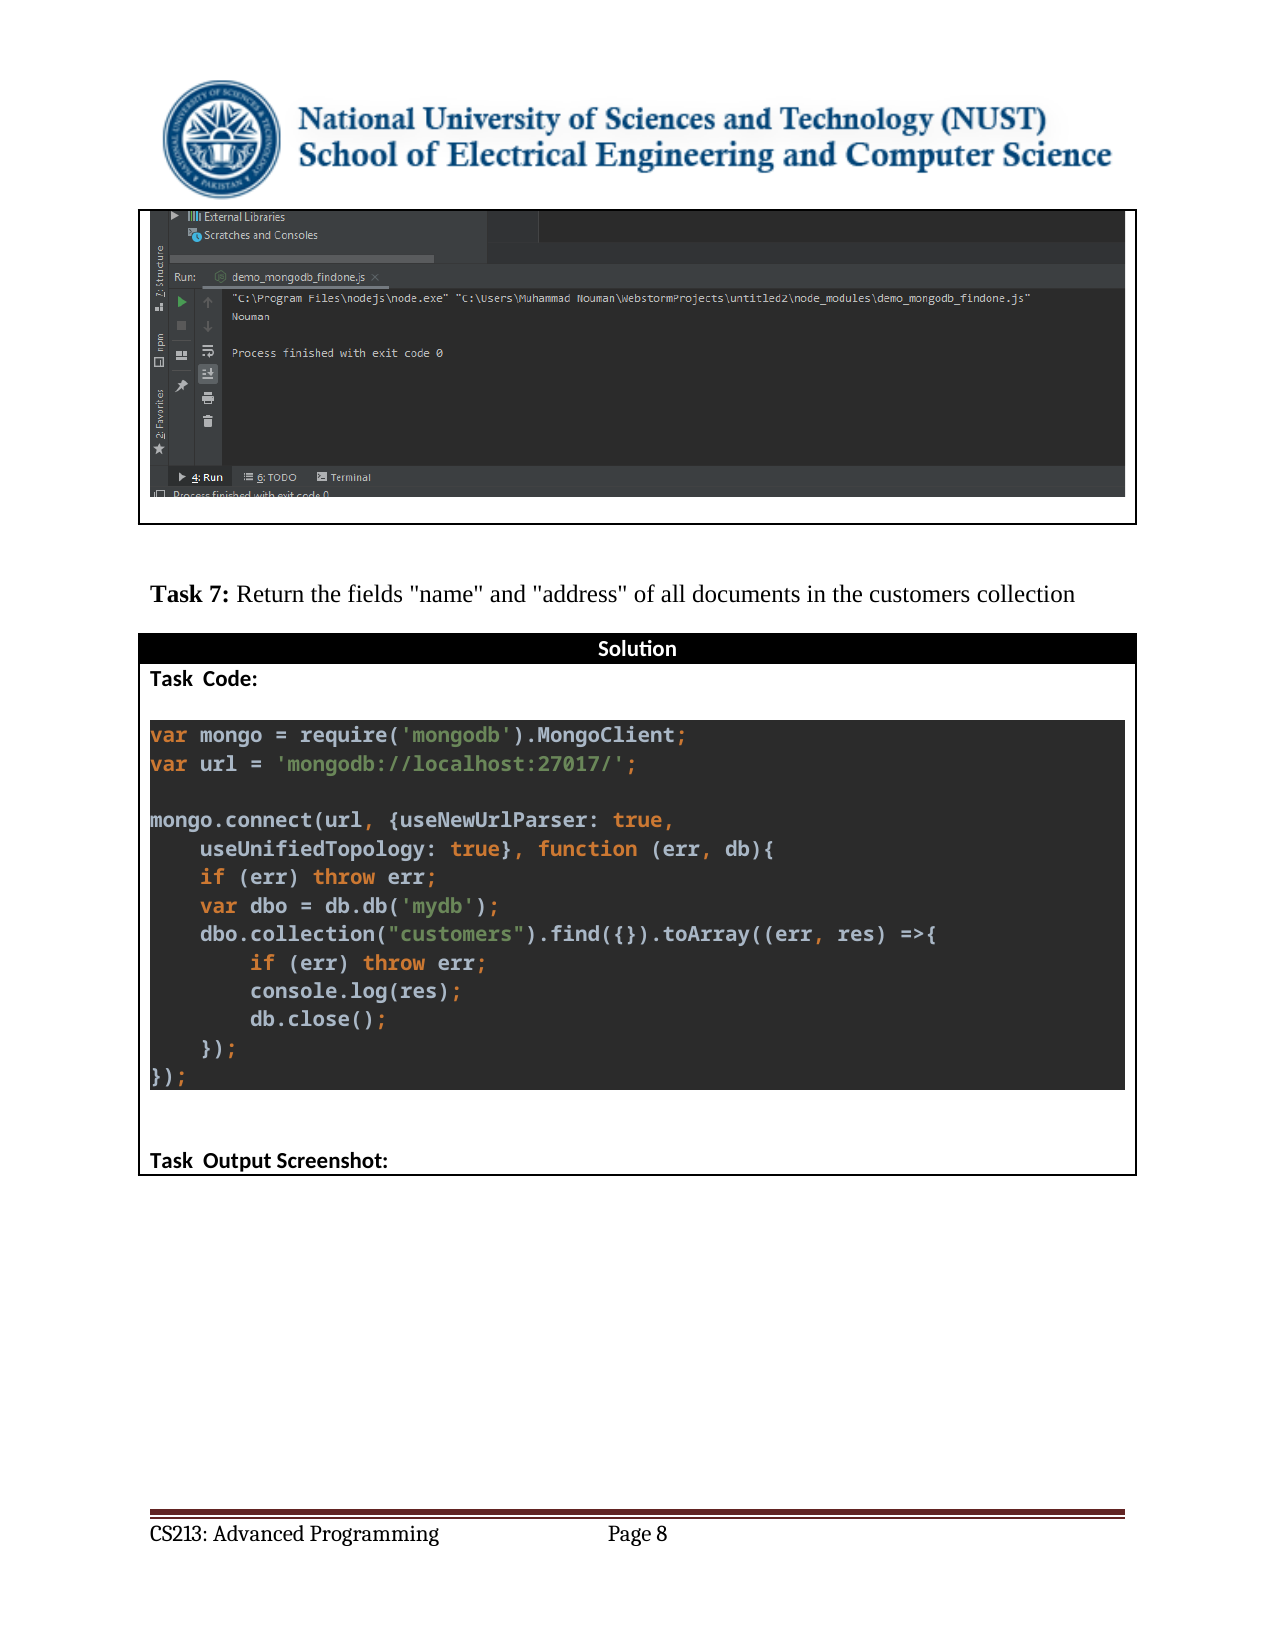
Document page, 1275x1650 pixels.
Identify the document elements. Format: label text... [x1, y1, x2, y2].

table_header Solution [139, 634, 1136, 662]
picture [150, 211, 1125, 497]
text Task 7: Return the fields "name" and "address" of all documents in the customers collection [150, 579, 1125, 608]
picture [150, 75, 1125, 209]
